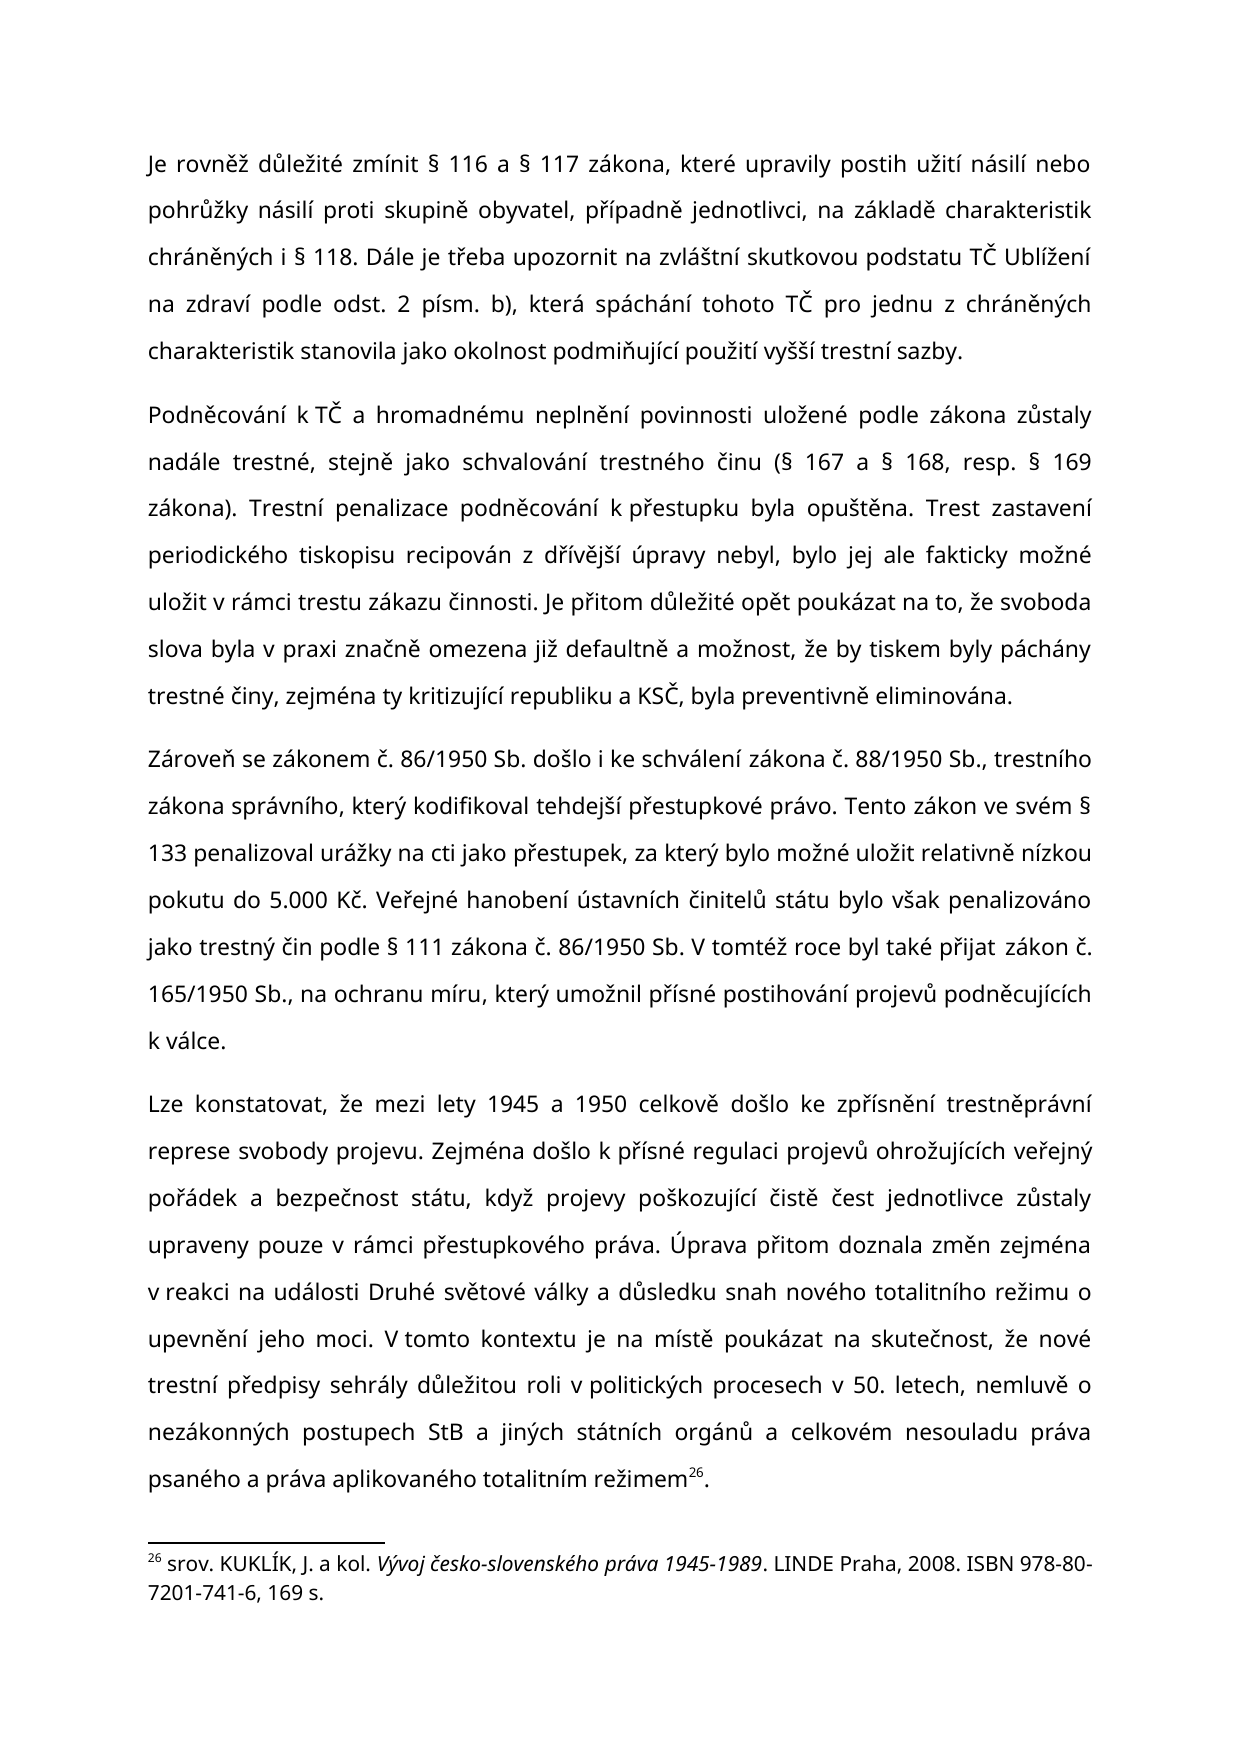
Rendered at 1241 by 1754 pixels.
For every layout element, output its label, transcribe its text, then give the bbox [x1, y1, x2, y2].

text Lze konstatovat, že mezi lety 1945 a 1950 celkově došlo ke zpřísnění trestněprávní represe svobody projevu. Zejména došlo k přísné regulaci projevů ohrožujících veřejný pořádek a bezpečnost státu, když projevy poškozující čistě čest jednotlivce zůstaly upraveny pouze v rámci přestupkového práva. Úprava přitom doznala změn zejména v reakci na události Druhé světové války a důsledku snah nového totalitního režimu o upevnění jeho moci. V tomto kontextu je na místě poukázat na skutečnost, že nové trestní předpisy sehrály důležitou roli v politických procesech v 50. letech, nemluvě o nezákonných postupech StB a jiných státních orgánů a celkovém nesouladu práva psaného a práva aplikovaného totalitním režimem. [148, 1088, 1093, 1494]
text Zároveň se zákonem č. 86/1950 Sb. došlo i ke schválení zákona č. 88/1950 Sb., trestního zákona správního, který kodifikoval tehdejší přestupkové právo. Tento zákon ve svém § 133 penalizoval urážky na cti jako přestupek, za který bylo možné uložit relativně nízkou pokutu do 5.000 Kč. Veřejné hanobení ústavních činitelů státu bylo však penalizováno jako trestný čin podle § 111 zákona č. 86/1950 Sb. V tomtéž roce byl také přijat zákon č. 165/1950 Sb., na ochranu míru, který umožnil přísné postihování projevů podněcujících k válce. [148, 743, 1093, 1056]
text Je rovněž důležité zmínit § 116 a § 117 zákona, které upravily postih užití násilí nebo pohrůžky násilí proti skupině obyvatel, případně jednotlivci, na základě charakteristik chráněných i § 118. Dále je třeba upozornit na zvláštní skutkovou podstatu TČ Ublížení na zdraví podle odst. 2 písm. b), která spáchání tohoto TČ pro jednu z chráněných charakteristik stanovila jako okolnost podmiňující použití vyšší trestní sazby. [148, 148, 1093, 366]
text Podněcování k TČ a hromadnému neplnění povinnosti uložené podle zákona zůstaly nadále trestné, stejně jako schvalování trestného činu (§ 167 a § 168, resp. § 169 zákona). Trestní penalizace podněcování k přestupku byla opuštěna. Trest zastavení periodického tiskopisu recipován z dřívější úpravy nebyl, bylo jej ale fakticky možné uložit v rámci trestu zákazu činnosti. Je přitom důležité opět poukázat na to, že svoboda slova byla v praxi značně omezena již defaultně a možnost, že by tiskem byly páchány trestné činy, zejména ty kritizující republiku a KSČ, byla preventivně eliminována. [148, 399, 1093, 711]
